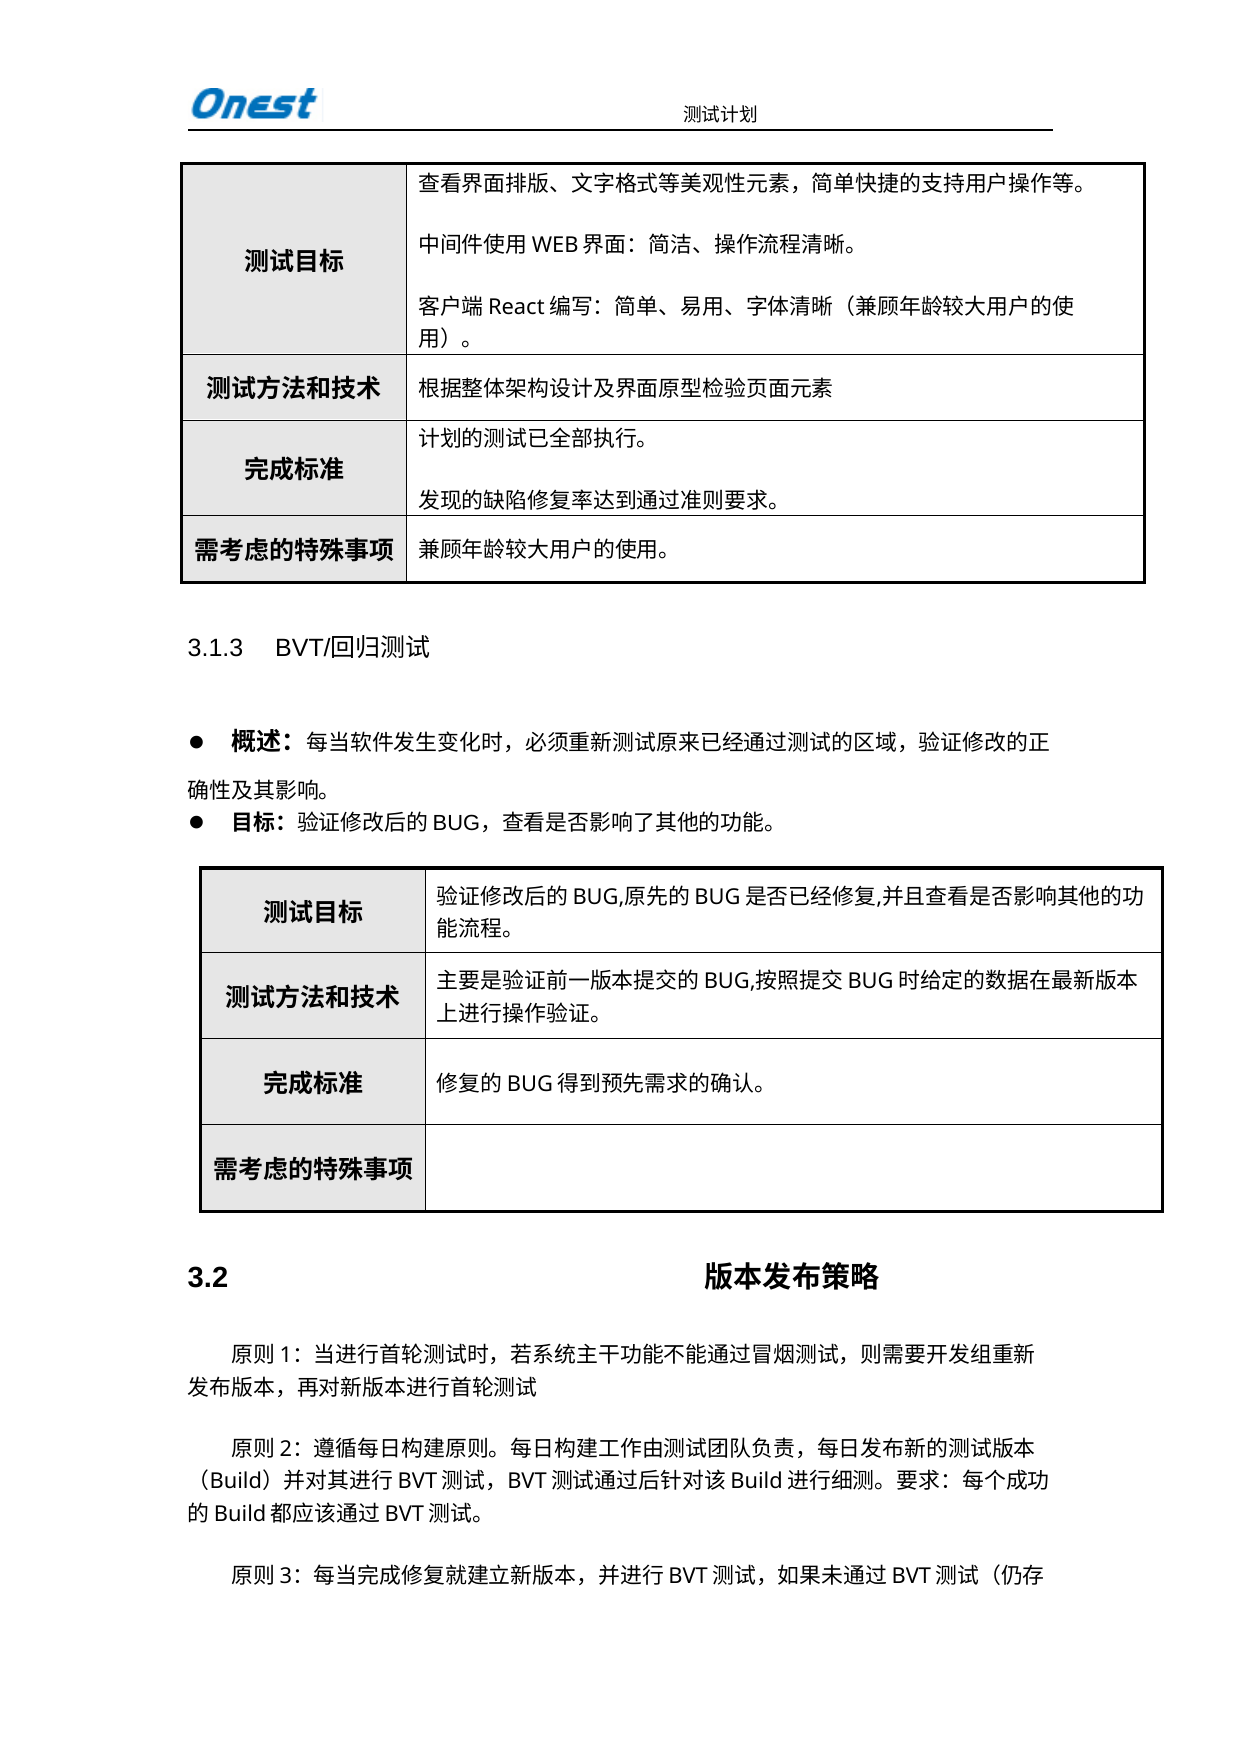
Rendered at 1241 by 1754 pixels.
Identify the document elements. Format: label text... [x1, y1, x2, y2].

table_header 测试目标 [183, 165, 406, 353]
table_cell 修复的BUG得到预先需求的确认。 [426, 1039, 1161, 1124]
table_cell 主要是验证前一版本提交的BUG,按照提交BUG时给定的数据在最新版本上进行操作验证。 [426, 953, 1161, 1038]
table_header 验证修改后的BUG,原先的BUG是否已经修复,并且查看是否影响其他的功能流程。 [426, 870, 1161, 952]
table_header 测试目标 [202, 870, 425, 952]
list 概述：每当软件发生变化时，必须重新测试原来已经通过测试的区域，验证修改的正确性及其影响。 [187, 707, 1053, 805]
picture [187, 88, 324, 122]
text 原则1：当进行首轮测试时，若系统主干功能不能通过冒烟测试，则需要开发组重新发布版本，再对新版本进行首轮测试 [187, 1337, 1053, 1402]
table_cell 需考虑的特殊事项 [202, 1125, 425, 1210]
table_cell 根据整体架构设计及界面原型检验页面元素 [407, 355, 1143, 419]
table_cell 测试方法和技术 [183, 355, 406, 419]
subtitle BVT/回归测试 [187, 613, 1053, 678]
table_cell [426, 1125, 1161, 1210]
text 原则2：遵循每日构建原则。每日构建工作由测试团队负责，每日发布新的测试版本（Build）并对其进行BVT测试，BVT测试通过后针对该Build进行细测。要求：每个成功的Build都应该通过BVT测试。 [187, 1431, 1053, 1528]
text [187, 1557, 1053, 1590]
subtitle 版本发布策略 [187, 1242, 1053, 1307]
table_cell 兼顾年龄较大用户的使用。 [407, 516, 1143, 581]
table_cell 需考虑的特殊事项 [183, 516, 406, 581]
list 目标：验证修改后的BUG，查看是否影响了其他的功能。 [187, 805, 1053, 837]
table_header 查看界面排版、文字格式等美观性元素，简单快捷的支持用户操作等。 中间件使用WEB界面：简洁、操作流程清晰。 客户端React编写：简单、易用、字体清晰（兼顾年龄较大用户的使用）。 [407, 165, 1143, 353]
table_cell 计划的测试已全部执行。 发现的缺陷修复率达到通过准则要求。 [407, 421, 1143, 515]
table_cell 完成标准 [183, 421, 406, 515]
table_cell 测试方法和技术 [202, 953, 425, 1038]
table_cell 完成标准 [202, 1039, 425, 1124]
